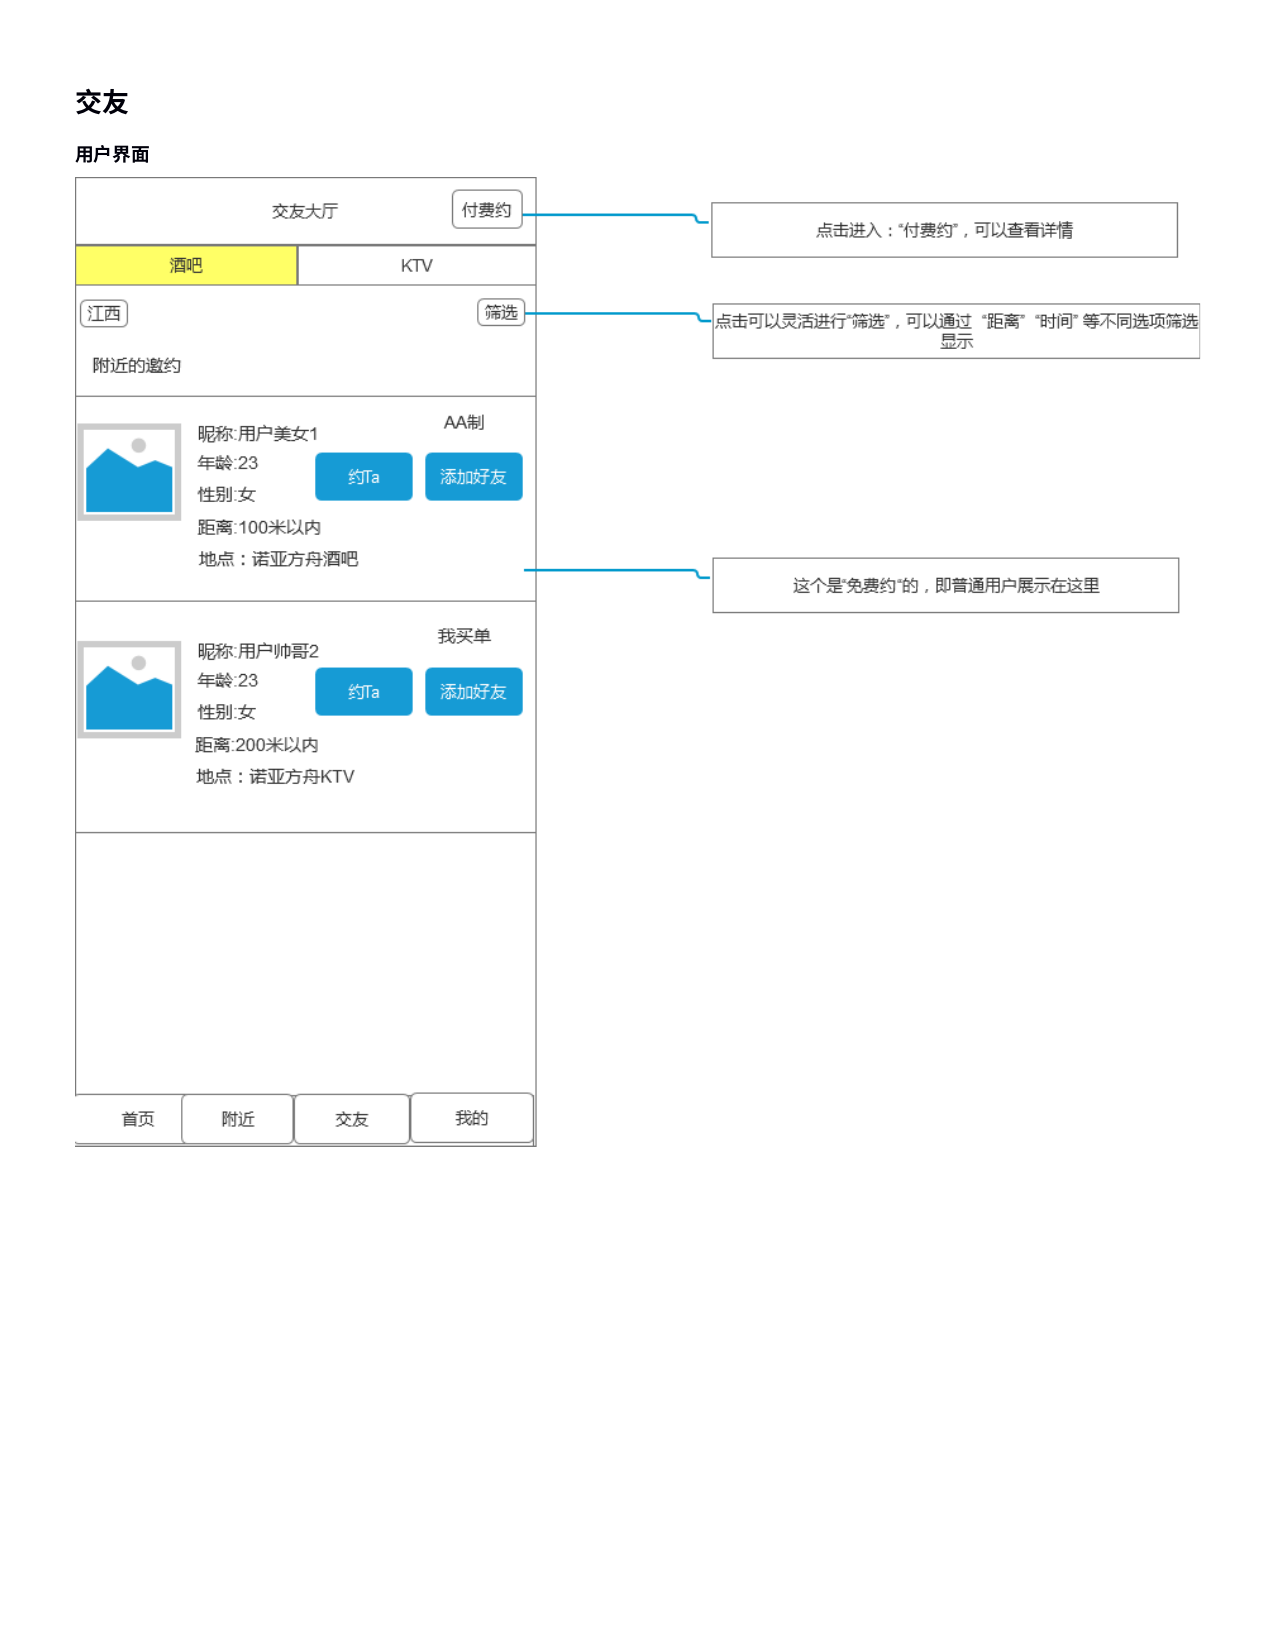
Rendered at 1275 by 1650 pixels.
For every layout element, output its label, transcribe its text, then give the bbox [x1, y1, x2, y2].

picture [75, 177, 1200, 1147]
subtitle 用户界面 [75, 144, 1200, 165]
subtitle 交友 [75, 87, 1200, 119]
